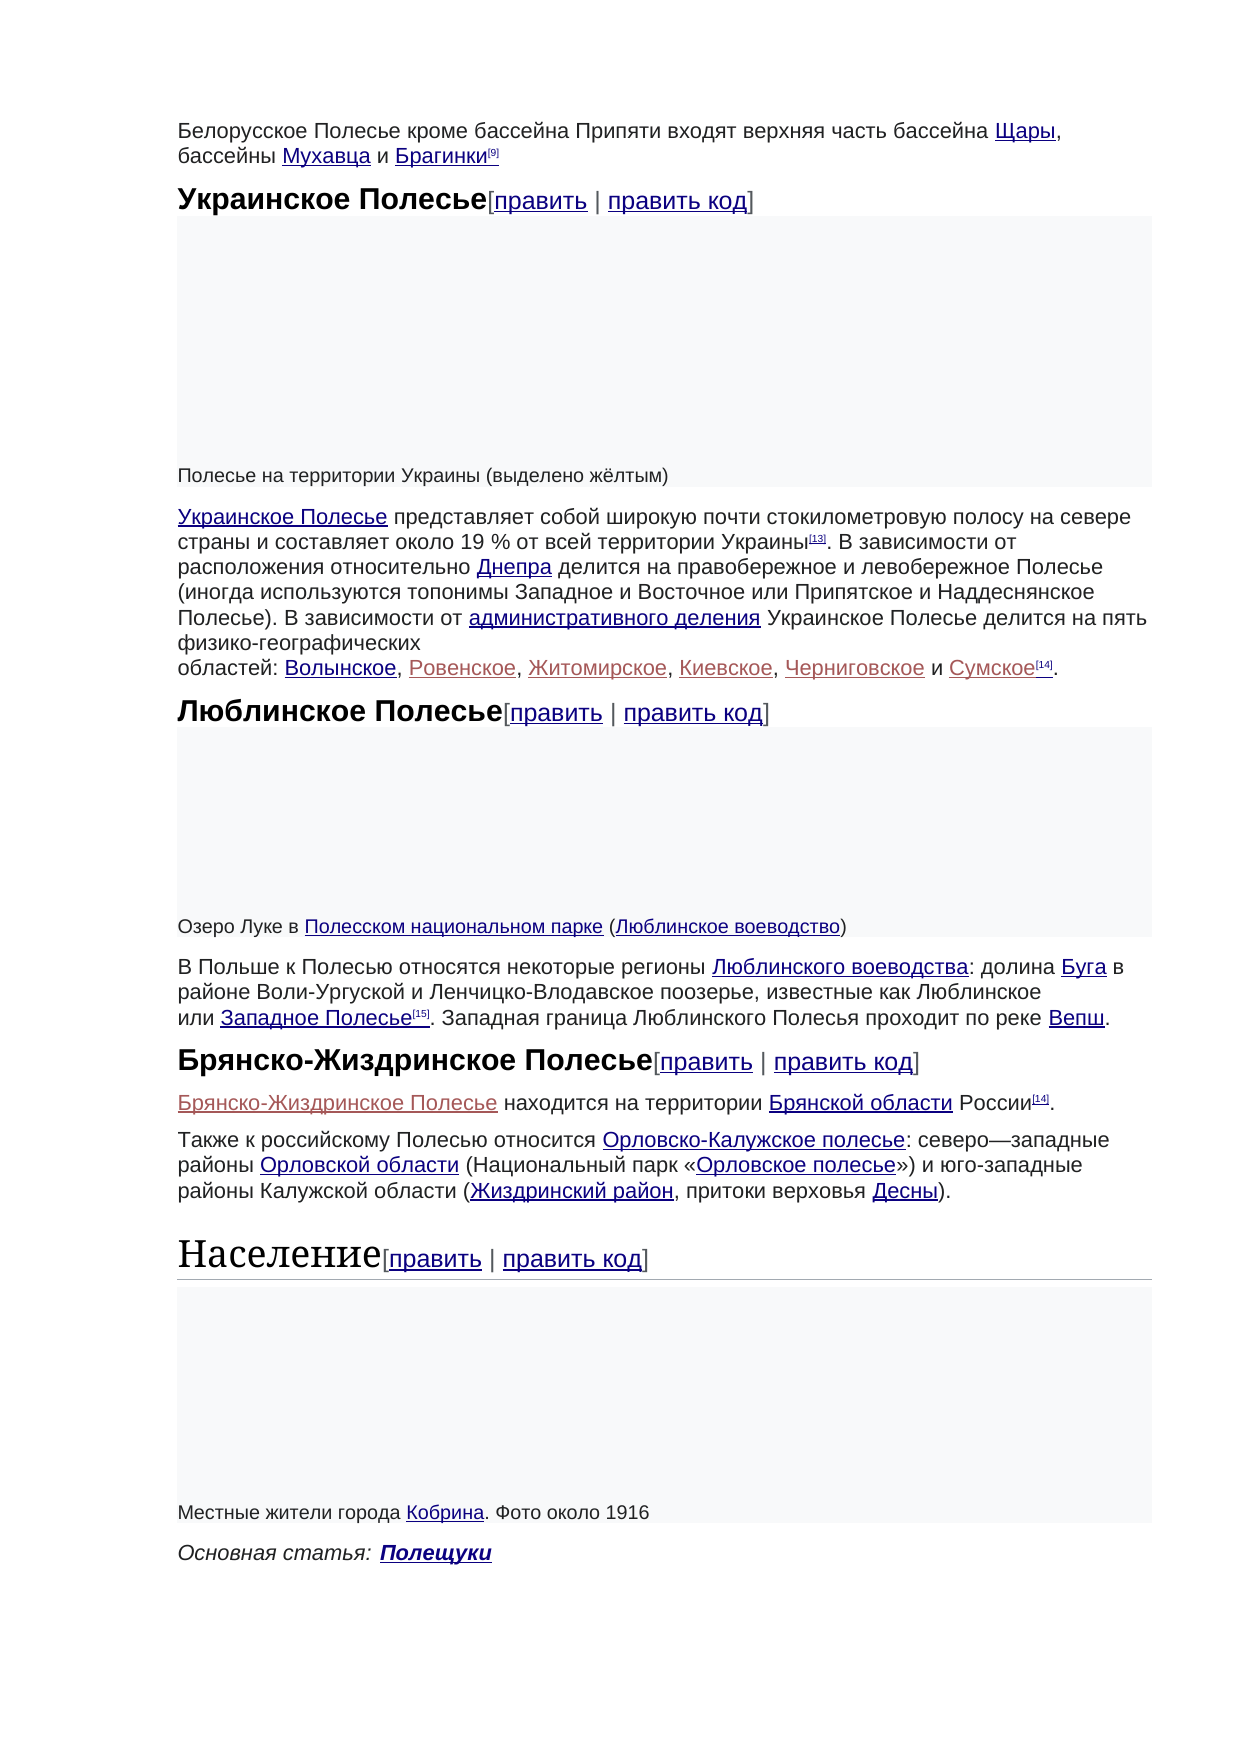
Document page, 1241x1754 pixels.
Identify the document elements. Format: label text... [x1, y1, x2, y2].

text Озеро Луке в Полесском национальном парке (Люблинское воеводство) [177, 902, 1152, 937]
text Полесье на территории Украины (выделено жёлтым) [177, 452, 1152, 487]
text Также к российскому Полесью относится Орловско-Калужское полесье: северо—западные районы Орловской области (Национальный парк «Орловское полесье») и юго-западные районы Калужской области (Жиздринский район, притоки верховья Десны). [177, 1127, 1152, 1203]
text Люблинское Полесье[править | править код] [177, 692, 1152, 727]
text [177, 118, 1152, 168]
text Население[править | править код] [177, 1228, 1152, 1279]
text Украинское Полесье представляет собой широкую почти стокилометровую полосу на севере страны и составляет около 19 % от всей территории Украины[13]. В зависимости от расположения относительно Днепра делится на правобережное и левобережное Полесье (иногда используются топонимы Западное и Восточное или Припятское и Наддеснянское Полесье). В зависимости от административного деления Украинское Полесье делится на пять физико-географических областей: Волынское, Ровенское, Житомирское, Киевское, Черниговское и Сумское[14]. [177, 503, 1152, 680]
text Основная статья: Полещуки [177, 1540, 1152, 1565]
text В Польше к Полесью относятся некоторые регионы Люблинского воеводства: долина Буга в районе Воли-Ургуской и Ленчицко-Влодавское поозерье, известные как Люблинское или Западное Полесье[15]. Западная граница Люблинского Полесья проходит по реке Вепш. [177, 954, 1152, 1030]
text Местные жители города Кобрина. Фото около 1916 [177, 1488, 1152, 1523]
text Брянско-Жиздринское Полесье[править | править код] [177, 1042, 1152, 1077]
text Брянско-Жиздринское Полесье находится на территории Брянской области России[14]. [177, 1089, 1152, 1115]
text Украинское Полесье[править | править код] [177, 181, 1152, 216]
